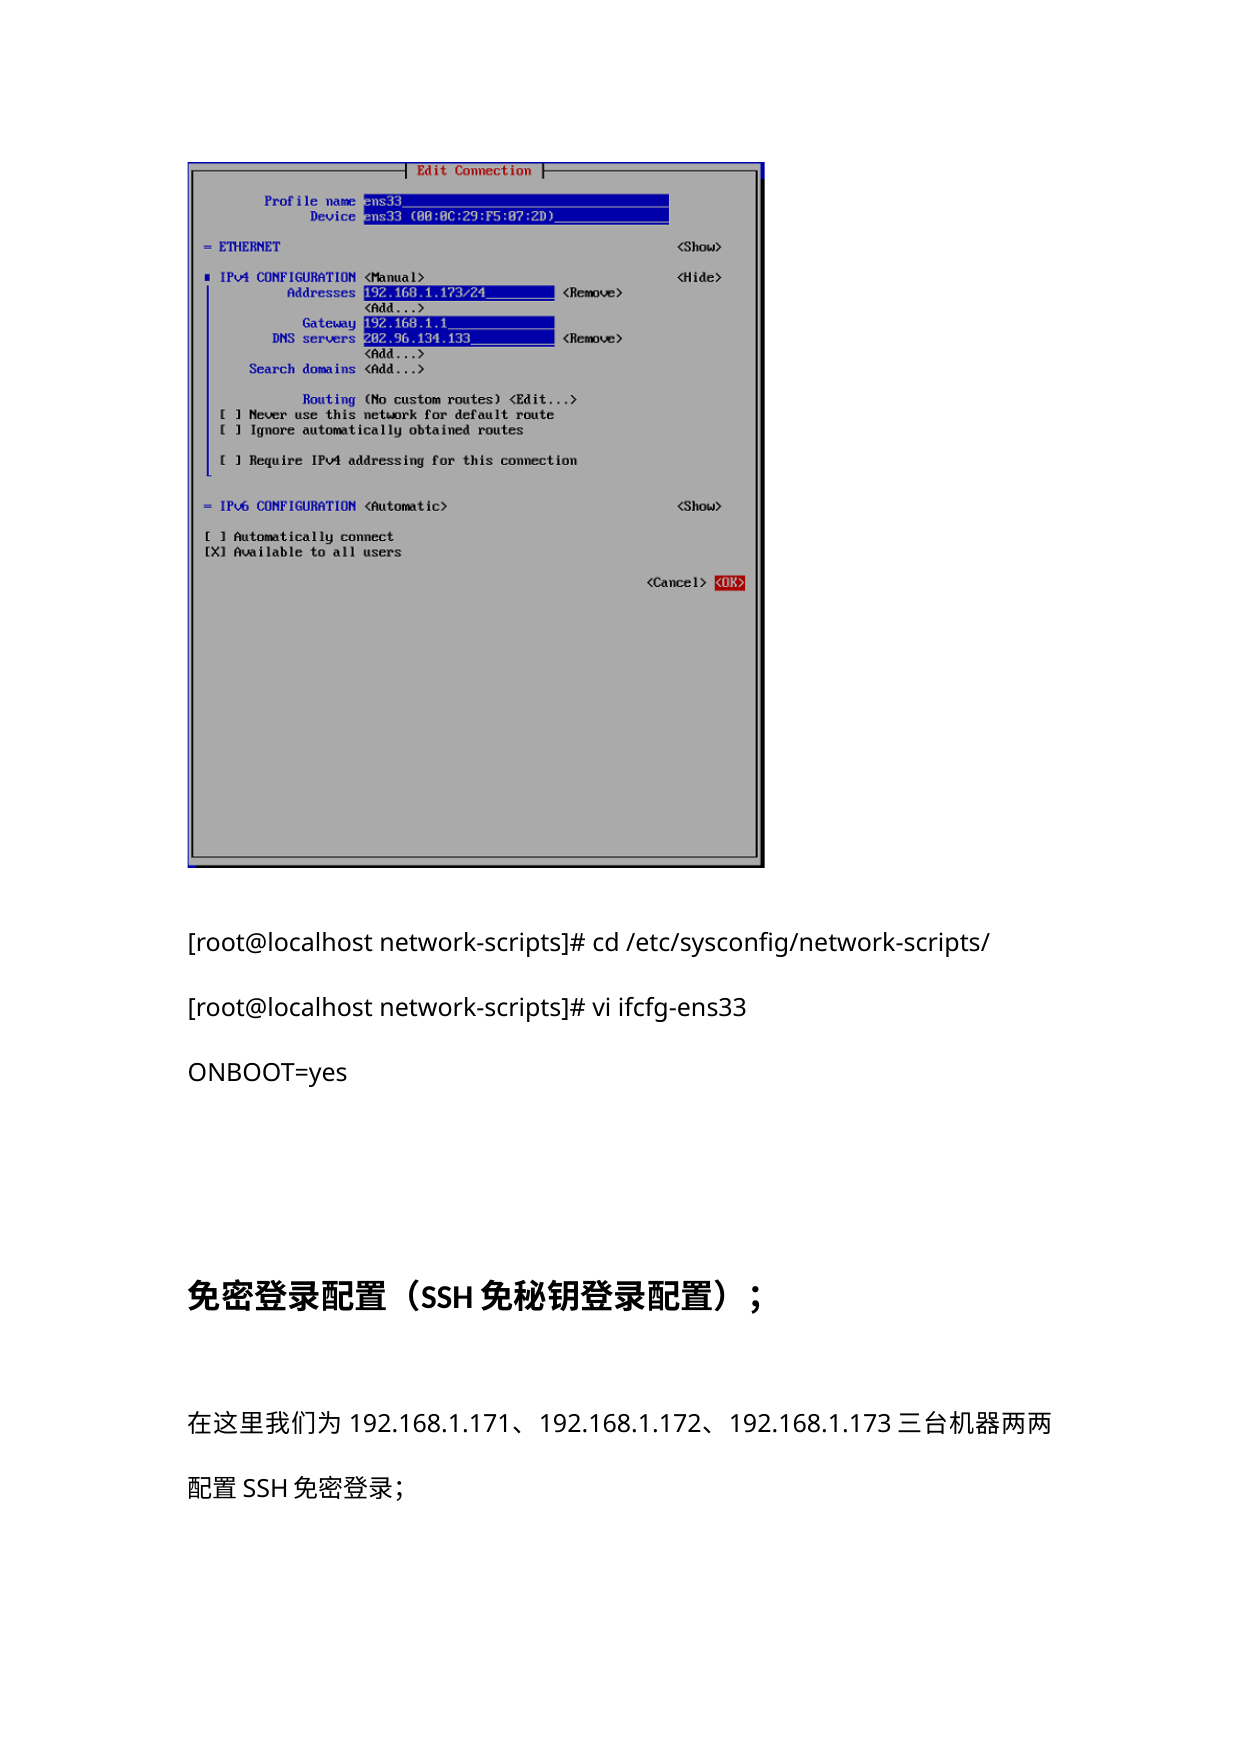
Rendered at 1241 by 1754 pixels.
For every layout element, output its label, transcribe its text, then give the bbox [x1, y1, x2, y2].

text ONBOOT=yes [187, 1039, 1053, 1104]
text [root@localhost network-scripts]# vi ifcfg-ens33 [187, 974, 1053, 1039]
text 在这里我们为192.168.1.171、192.168.1.172、192.168.1.173三台机器两两配置SSH免密登录； [187, 1389, 1053, 1519]
picture [187, 162, 765, 868]
text [root@localhost network-scripts]# cd /etc/sysconfig/network-scripts/ [187, 909, 1053, 974]
subtitle 免密登录配置（SSH免秘钥登录配置）； [187, 1262, 1053, 1327]
